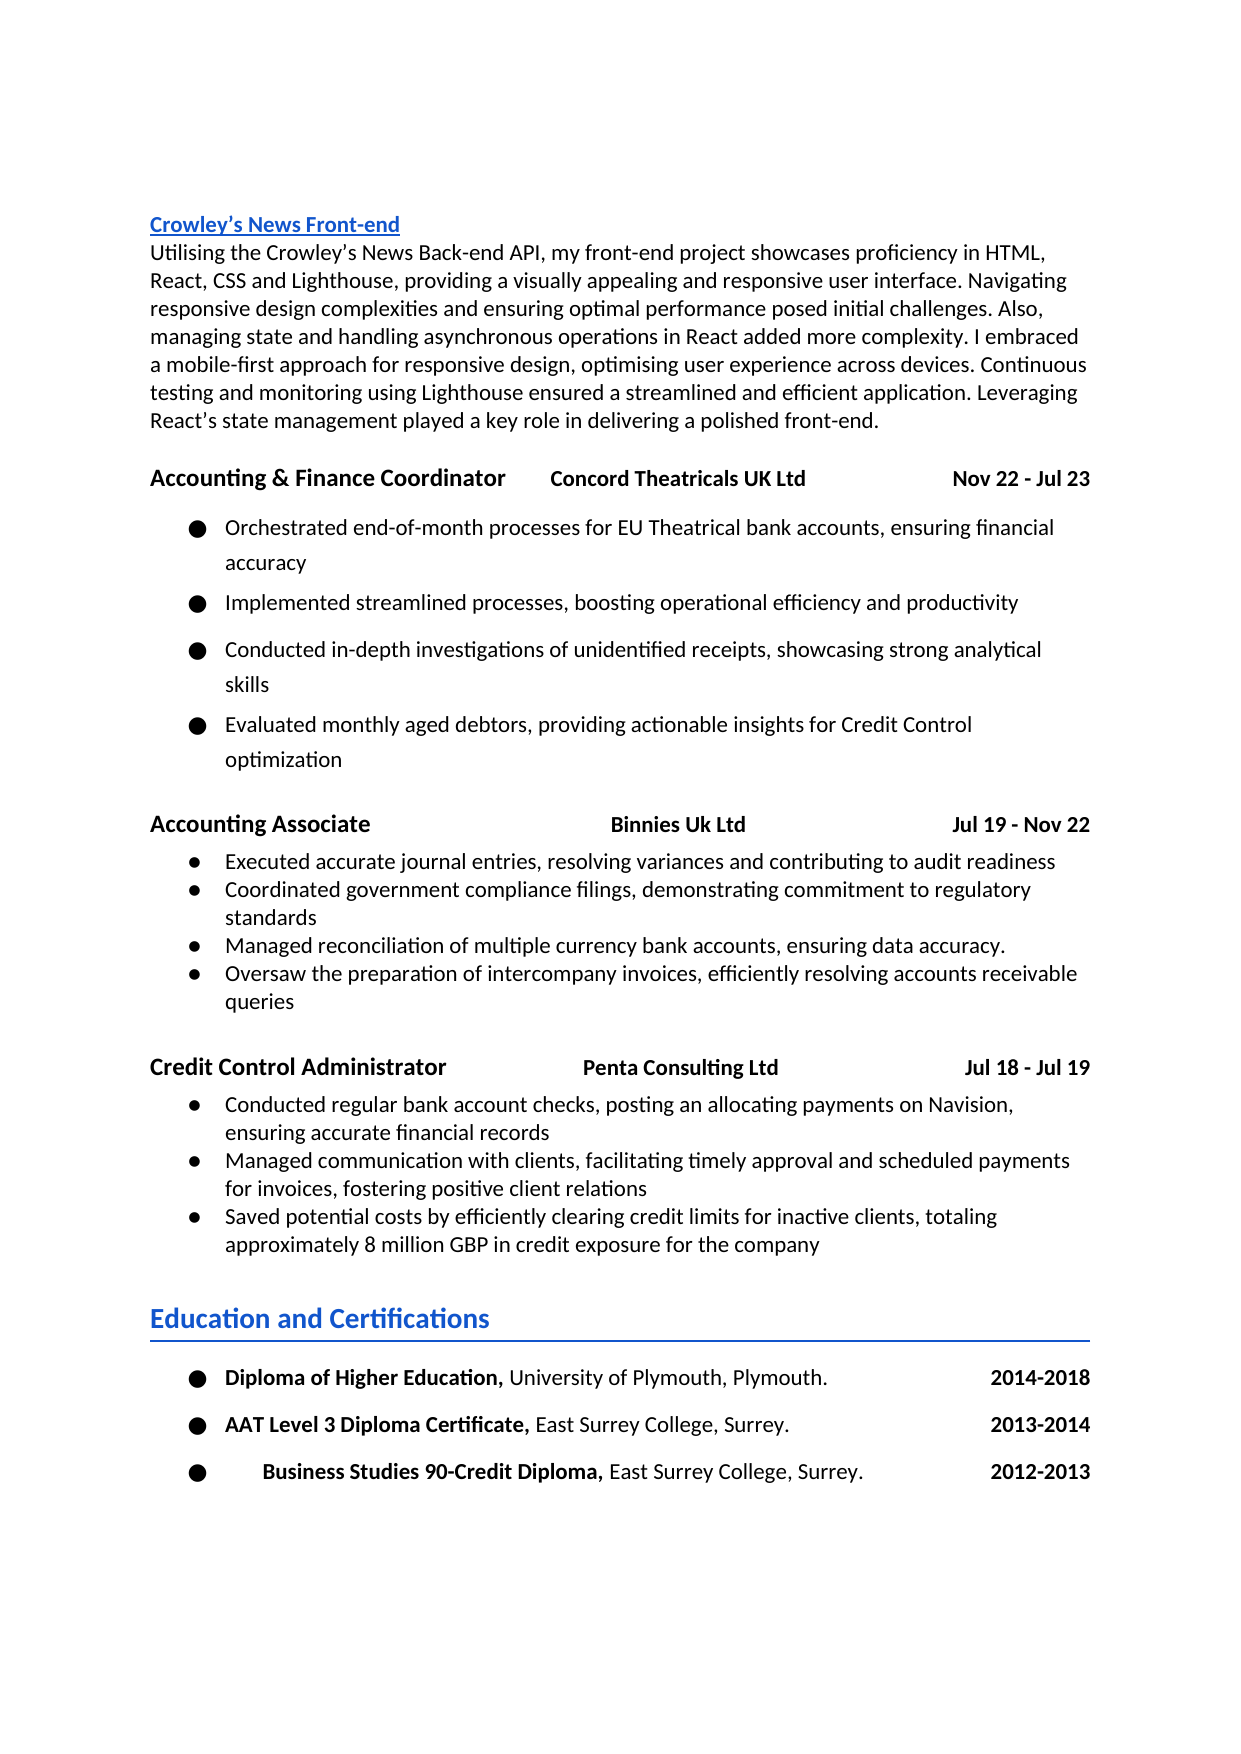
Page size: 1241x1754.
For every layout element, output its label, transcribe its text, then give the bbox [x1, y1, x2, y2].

list Coordinated government compliance filings, demonstrating commitment to regulatory standards [183, 875, 1094, 931]
list Executed accurate journal entries, resolving variances and contributing to audit readiness [183, 843, 1094, 875]
text Utilising the Crowley’s News Back-end API, my front-end project showcases proficiency in HTML, React, CSS and Lighthouse, providing a visually appealing and responsive user interface. Navigating responsive design complexities and ensuring optimal performance posed initial challenges. Also, managing state and handling asynchronous operations in React added more complexity. I embraced a mobile-first approach for responsive design, optimising user experience across devices. Continuous testing and monitoring using Lighthouse ensured a streamlined and efficient application. Leveraging React’s state management played a key role in delivering a polished front-end. [150, 238, 1090, 434]
list Conducted regular bank account checks, posting an allocating payments on Navision, ensuring accurate financial records [183, 1086, 1094, 1146]
list Oversaw the preparation of intercompany invoices, efficiently resolving accounts receivable queries [183, 959, 1094, 1019]
list Managed reconciliation of multiple currency bank accounts, ensuring data accuracy. [183, 931, 1094, 959]
text Accounting Associate Binnies Uk Ltd Jul 19 - Nov 22 [146, 804, 1094, 843]
text Accounting & Finance Coordinator Concord Theatricals UK Ltd Nov 22 - Jul 23 [146, 462, 1094, 497]
list Diploma of Higher Education, University of Plymouth, Plymouth. 2014-2018 [183, 1347, 1094, 1398]
list Conducted in-depth investigations of unidentified receipts, showcasing strong analytical skills [183, 623, 1094, 698]
subtitle Education and Certifications [150, 1300, 1090, 1340]
list Business Studies 90-Credit Diploma, East Surrey College, Surrey. 2012-2013 [183, 1445, 1094, 1496]
text Crowley’s News Front-end [150, 210, 1090, 238]
list Managed communication with clients, facilitating timely approval and scheduled payments for invoices, fostering positive client relations [183, 1146, 1094, 1202]
text Credit Control Administrator Penta Consulting Ltd Jul 18 - Jul 19 [146, 1051, 1094, 1086]
list Evaluated monthly aged debtors, providing actionable insights for Credit Control optimization [183, 698, 1094, 777]
list Implemented streamlined processes, boosting operational efficiency and productivity [183, 576, 1094, 623]
list Orchestrated end-of-month processes for EU Theatrical bank accounts, ensuring financial accuracy [183, 497, 1094, 576]
list AAT Level 3 Diploma Certificate, East Surrey College, Surrey. 2013-2014 [183, 1398, 1094, 1445]
list Saved potential costs by efficiently clearing credit limits for inactive clients, totaling approximately 8 million GBP in credit exposure for the company [183, 1202, 1094, 1262]
